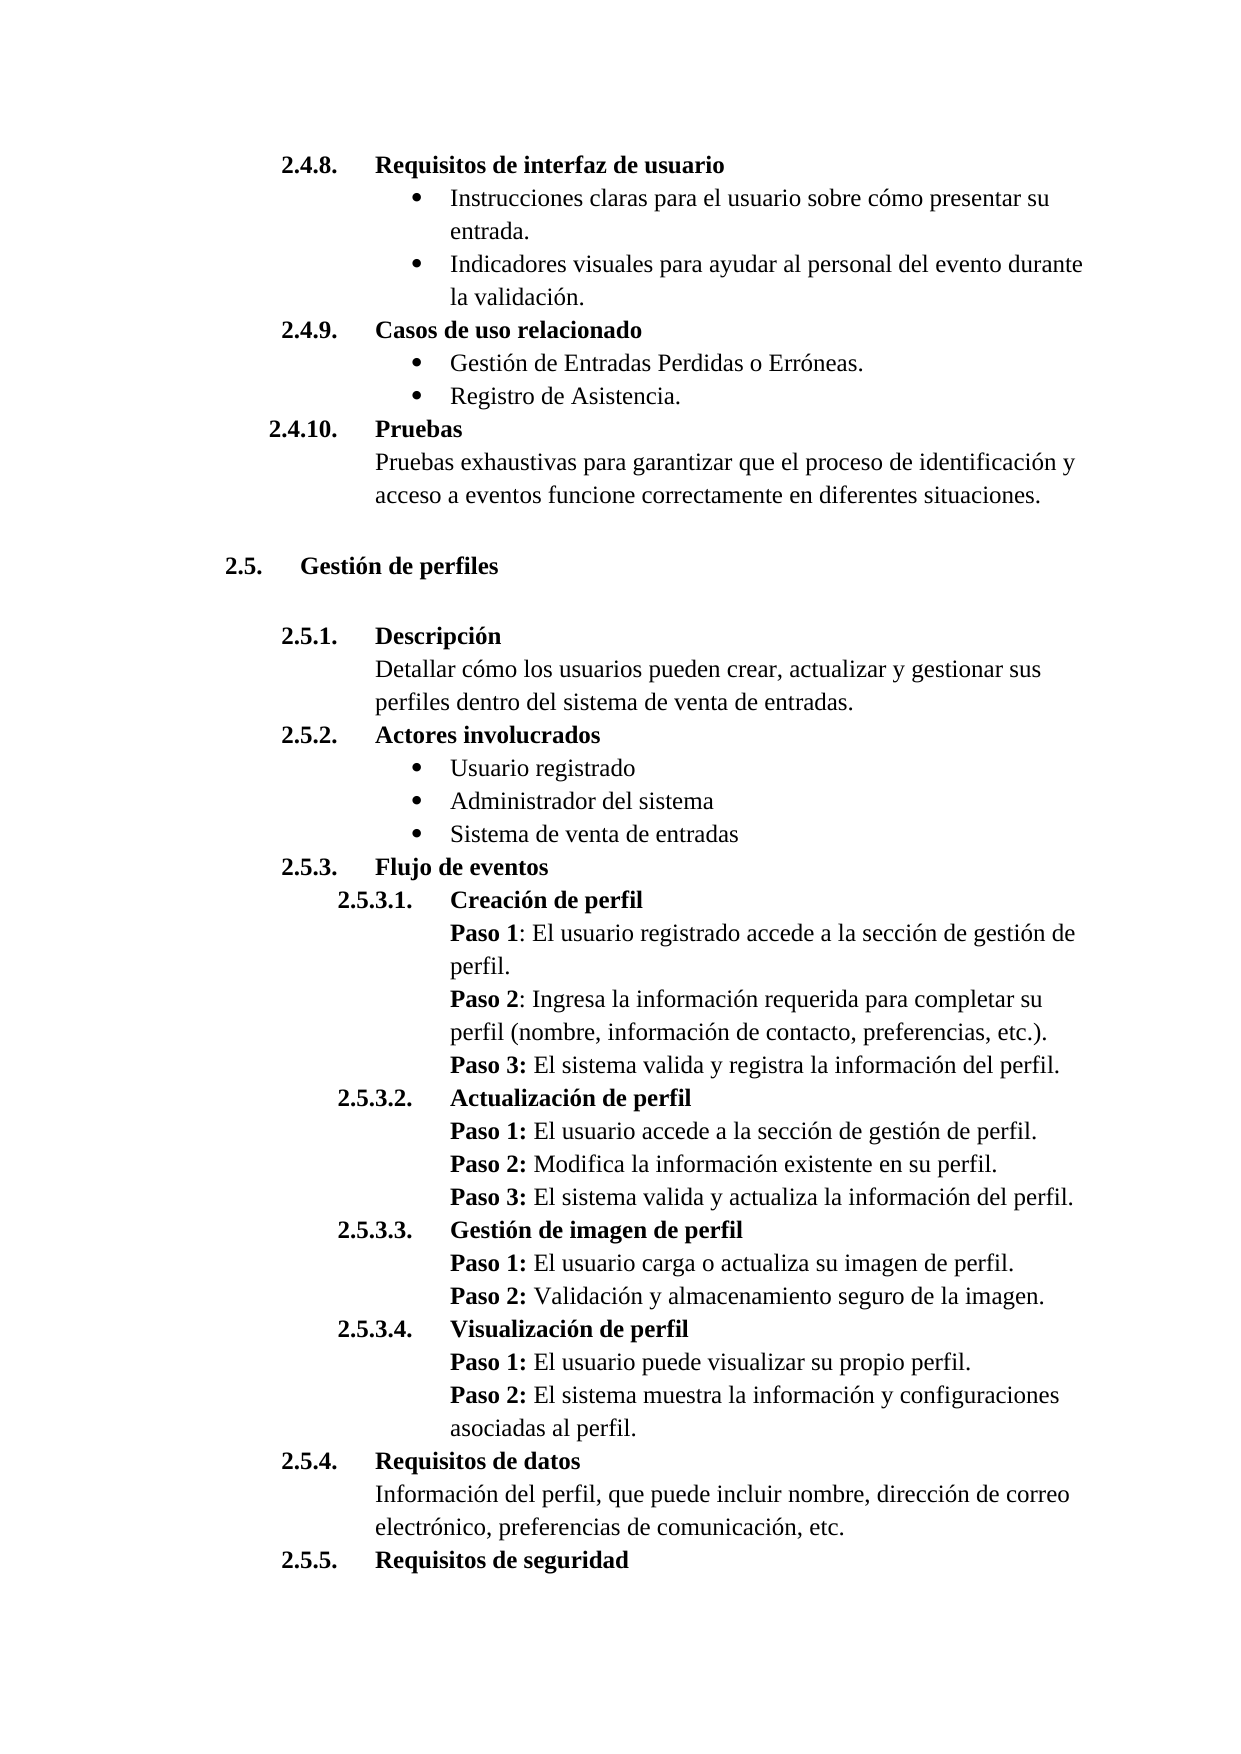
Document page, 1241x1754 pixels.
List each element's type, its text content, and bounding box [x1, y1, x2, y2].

list Administrador del sistema [412, 786, 1090, 814]
list Indicadores visuales para ayudar al personal del evento durante la validación. [412, 249, 1090, 311]
list Gestión de Entradas Perdidas o Erróneas. [412, 348, 1090, 377]
list Pruebas [337, 414, 1090, 443]
list Usuario registrado [412, 753, 1090, 782]
list Información del perfil, que puede incluir nombre, dirección de correo electrónico, preferencias de comunicación, etc. [375, 1479, 1090, 1541]
list Paso 1: El usuario accede a la sección de gestión de perfil. [450, 1116, 1090, 1145]
list Sistema de venta de entradas [412, 819, 1090, 848]
list Registro de Asistencia. [412, 381, 1090, 410]
list Paso 2: Modifica la información existente en su perfil. [450, 1149, 1090, 1178]
list Descripción [337, 621, 1090, 649]
list Paso 1: El usuario carga o actualiza su imagen de perfil. [450, 1248, 1090, 1277]
list Paso 1: El usuario puede visualizar su propio perfil. [450, 1347, 1090, 1376]
list Requisitos de seguridad [337, 1545, 1090, 1574]
list Requisitos de datos [337, 1446, 1090, 1475]
list Paso 2: Validación y almacenamiento seguro de la imagen. [450, 1281, 1090, 1310]
list Paso 2: El sistema muestra la información y configuraciones asociadas al perfil. [450, 1380, 1090, 1442]
list Paso 3: El sistema valida y registra la información del perfil. [450, 1050, 1090, 1079]
list Flujo de eventos [337, 852, 1090, 881]
list Paso 2: Ingresa la información requerida para completar su perfil (nombre, información de contacto, preferencias, etc.). [450, 984, 1090, 1046]
list Pruebas exhaustivas para garantizar que el proceso de identificación y acceso a eventos funcione correctamente en diferentes situaciones. [375, 447, 1090, 509]
list Gestión de imagen de perfil [412, 1215, 1090, 1244]
list Instrucciones claras para el usuario sobre cómo presentar su entrada. [412, 183, 1090, 245]
list Paso 3: El sistema valida y actualiza la información del perfil. [450, 1182, 1090, 1211]
list Paso 1: El usuario registrado accede a la sección de gestión de perfil. [450, 918, 1090, 980]
subtitle Gestión de perfiles [262, 551, 1090, 579]
list Requisitos de interfaz de usuario [337, 150, 1090, 179]
list Creación de perfil [412, 885, 1090, 914]
list Casos de uso relacionado [337, 315, 1090, 344]
list Actualización de perfil [412, 1083, 1090, 1112]
list Visualización de perfil [412, 1314, 1090, 1343]
list Actores involucrados [337, 720, 1090, 748]
list Detallar cómo los usuarios pueden crear, actualizar y gestionar sus perfiles dentro del sistema de venta de entradas. [375, 654, 1090, 716]
